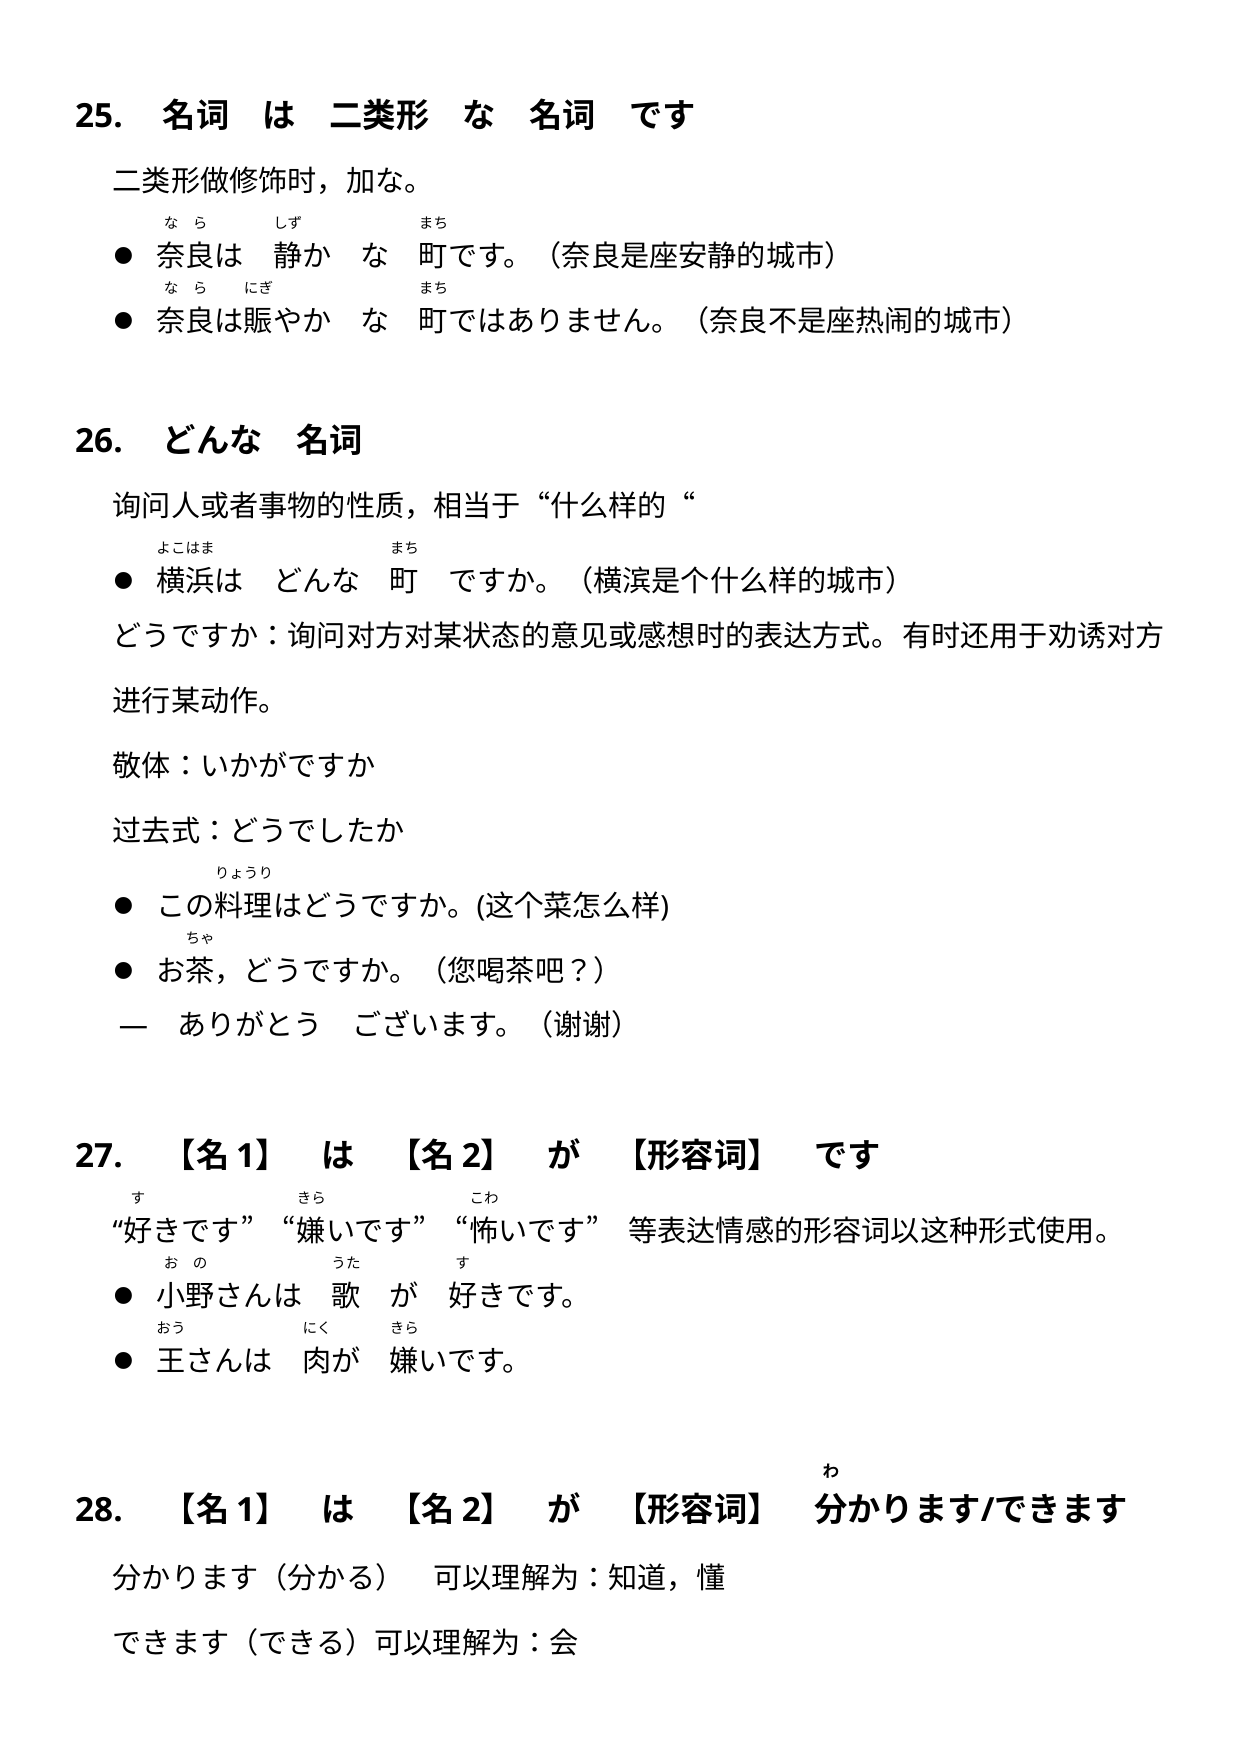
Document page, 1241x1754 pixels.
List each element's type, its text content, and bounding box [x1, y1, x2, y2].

list お，どうですか。（您喝茶吧？） [112, 926, 1165, 991]
text 过去式：どうでしたか [112, 796, 1165, 861]
list このはどうですか。(这个菜怎么样) [112, 861, 1165, 926]
list さんは が いです。 [112, 1316, 1165, 1381]
text 二类形做修饰时，加な。 [112, 146, 1165, 211]
list はやか な ではありません。（奈良不是座热闹的城市） [112, 276, 1165, 341]
text 询问人或者事物的性质，相当于“什么样的“ [112, 471, 1165, 536]
list どんな 名词 [75, 406, 1165, 471]
list 名词 は 二类形 な 名词 です [75, 81, 1165, 146]
list 【名1】 は 【名2】 が 【形容词】 かります/できます [75, 1446, 1165, 1543]
text 敬体：いかがですか [112, 731, 1165, 796]
list 【名1】 は 【名2】 が 【形容词】 です [75, 1121, 1165, 1186]
text どうですか：询问对方对某状态的意见或感想时的表达方式。有时还用于劝诱对方进行某动作。 [112, 601, 1165, 731]
list は どんな ですか。（横滨是个什么样的城市） [112, 536, 1165, 601]
text 分かります（分かる） 可以理解为：知道，懂 [112, 1543, 1165, 1608]
list さんは が きです。 [112, 1251, 1165, 1316]
text ― ありがとう ございます。（谢谢） [112, 991, 1165, 1056]
text “きです” “いです” “いです” 等表达情感的形容词以这种形式使用。 [112, 1186, 1165, 1251]
list は か な です。（奈良是座安静的城市） [112, 211, 1165, 276]
text できます（できる）可以理解为：会 [112, 1608, 1165, 1673]
